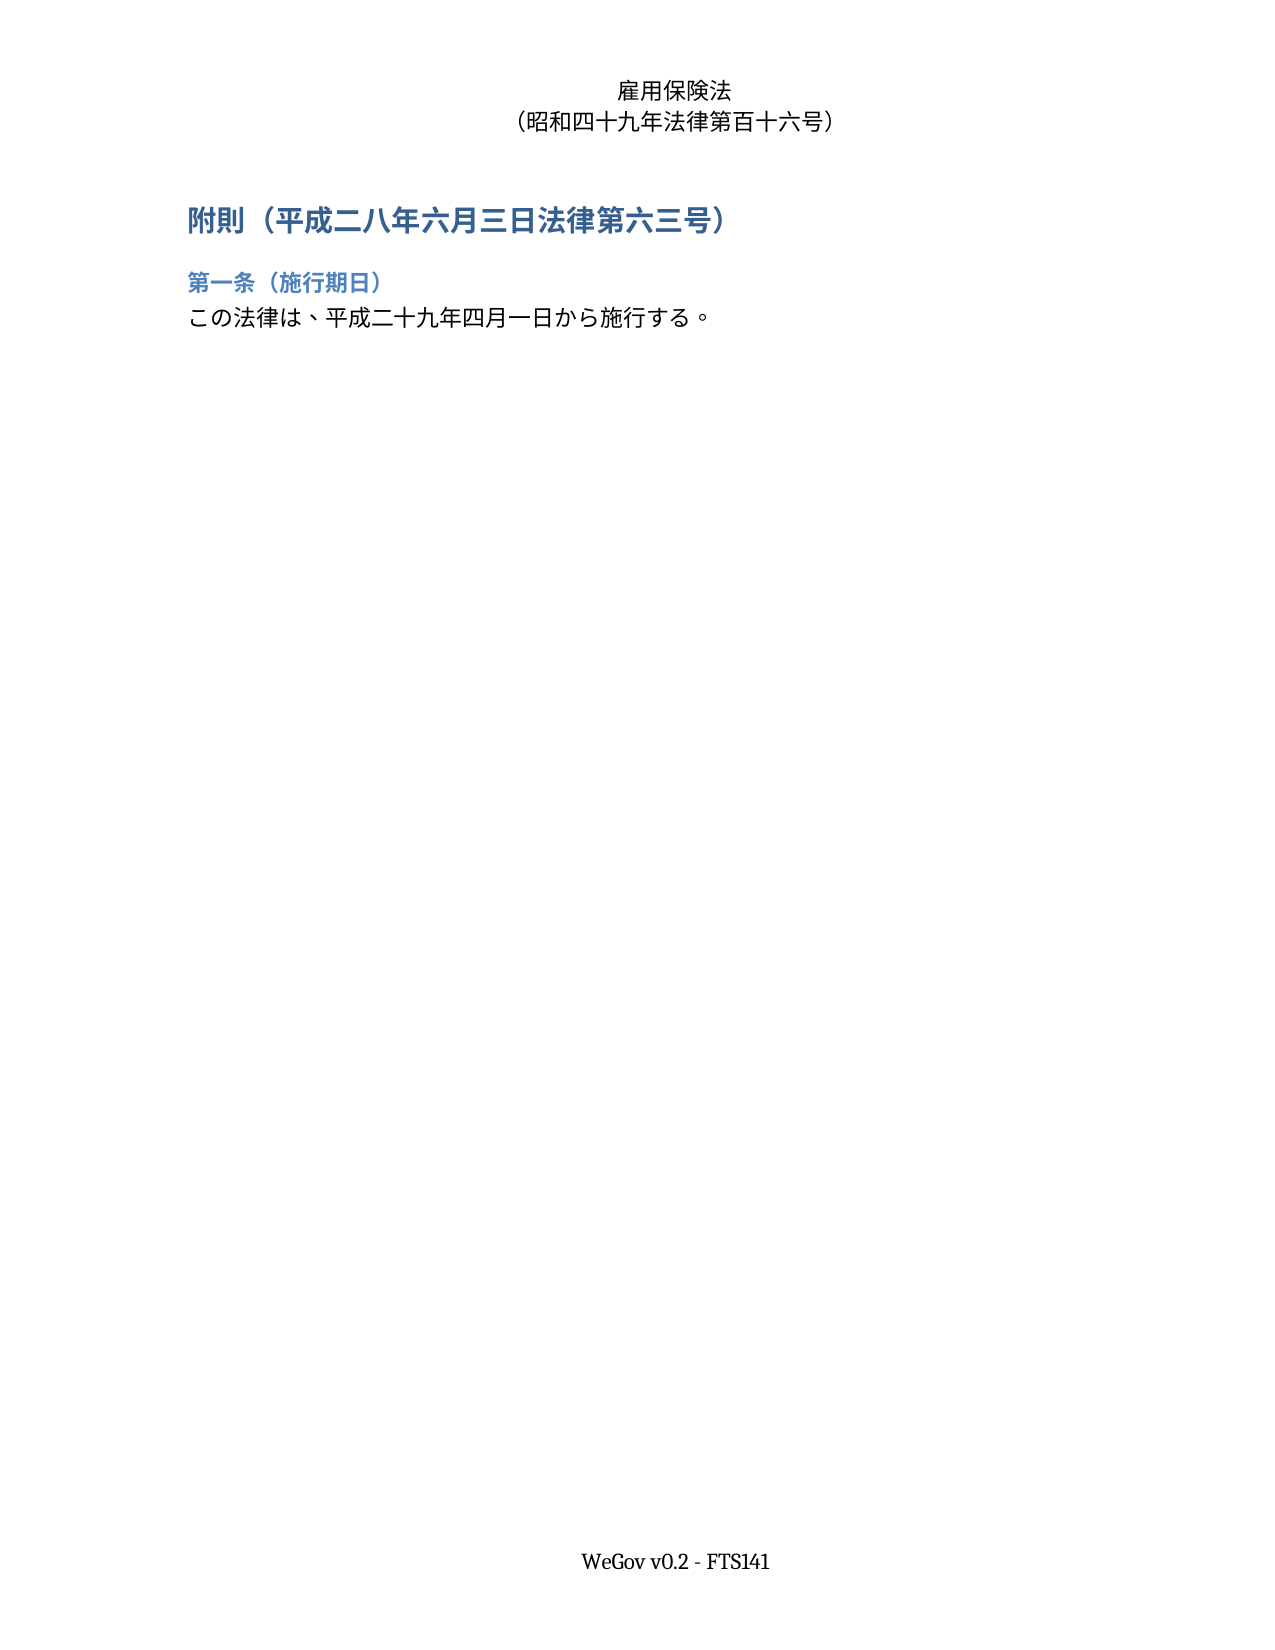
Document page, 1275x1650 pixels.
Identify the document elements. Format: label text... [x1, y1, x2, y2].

subtitle 附則（平成二八年六月三日法律第六三号） [187, 200, 1087, 240]
subtitle 第一条（施行期日） [187, 266, 1087, 298]
text この法律は、平成二十九年四月一日から施行する。 [187, 302, 1087, 334]
